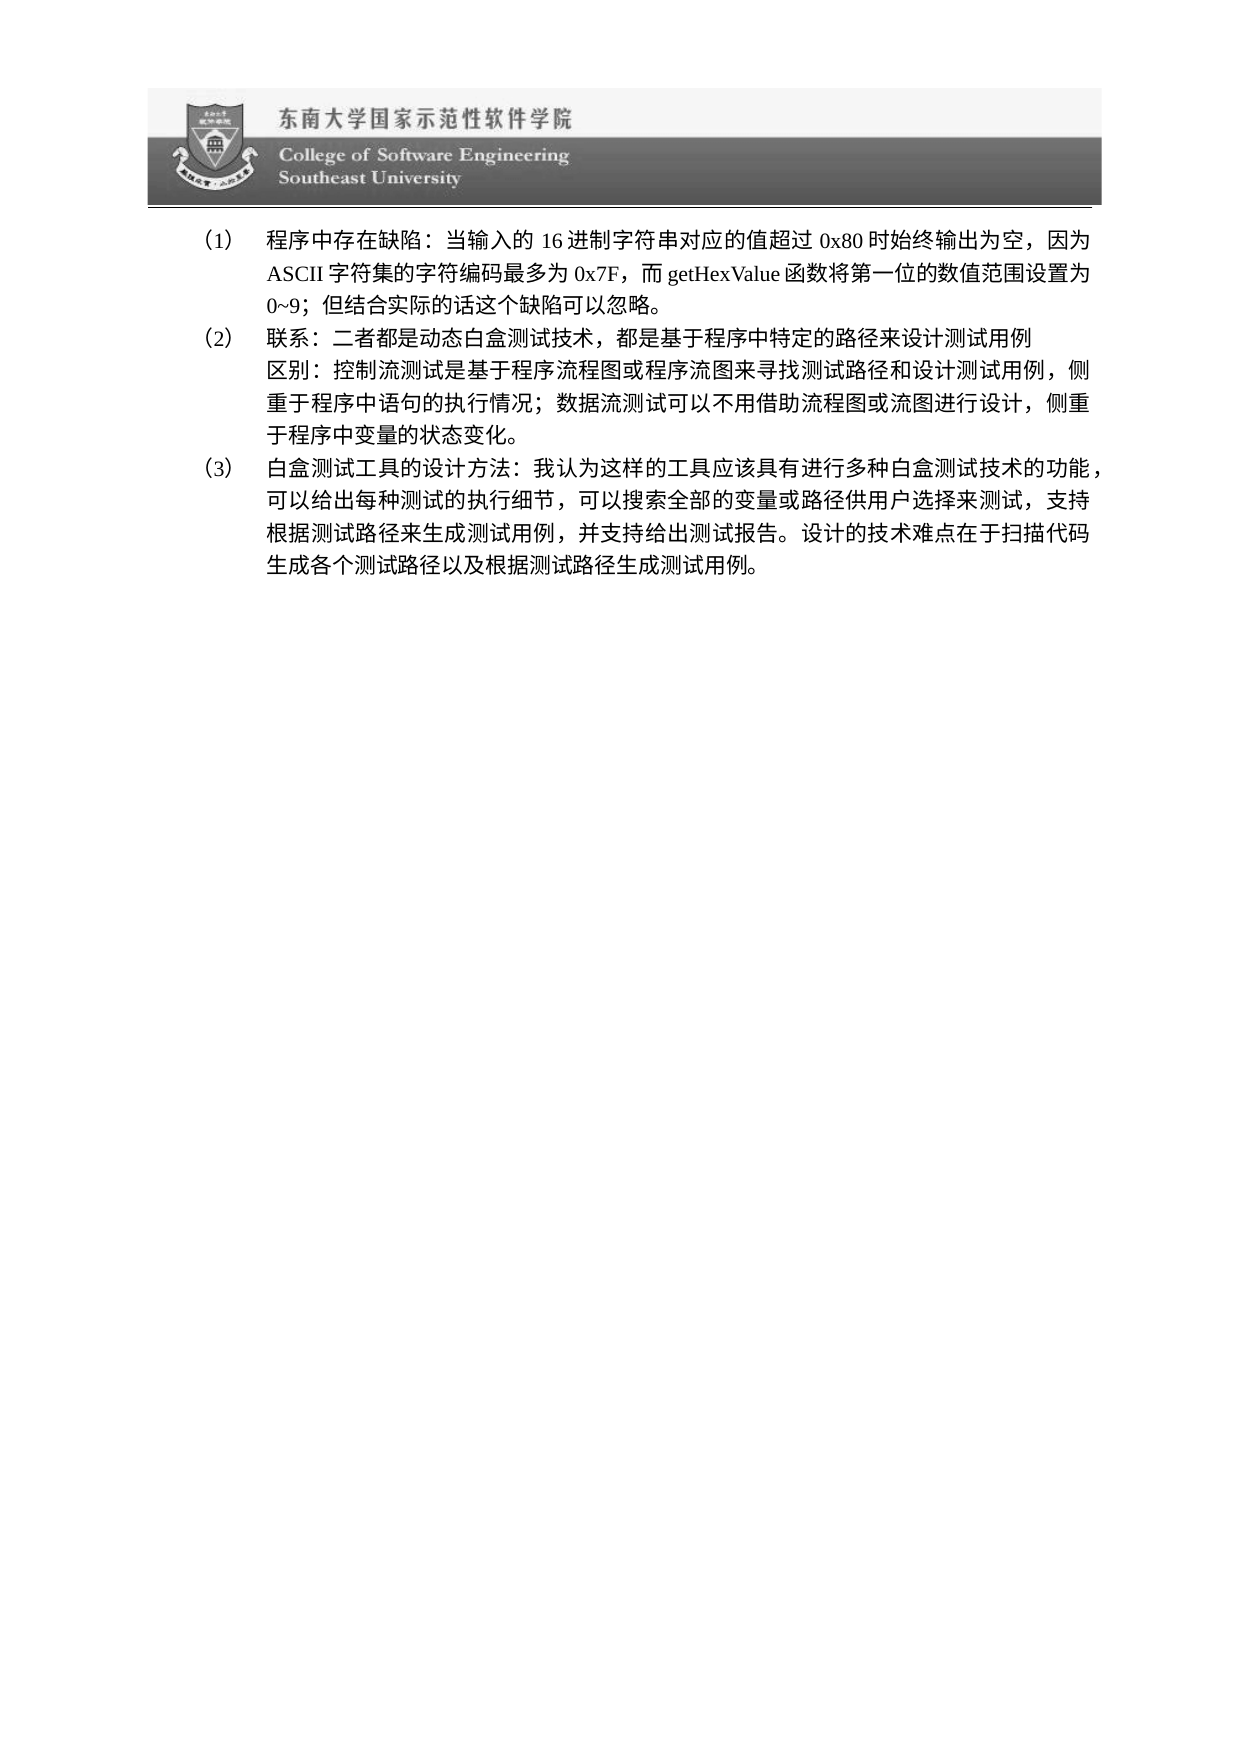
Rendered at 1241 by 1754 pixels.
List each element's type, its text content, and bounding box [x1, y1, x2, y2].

list 区别：控制流测试是基于程序流程图或程序流图来寻找测试路径和设计测试用例，侧重于程序中语句的执行情况；数据流测试可以不用借助流程图或流图进行设计，侧重于程序中变量的状态变化。 [266, 353, 1092, 451]
list 白盒测试工具的设计方法：我认为这样的工具应该具有进行多种白盒测试技术的功能，可以给出每种测试的执行细节，可以搜索全部的变量或路径供用户选择来测试，支持根据测试路径来生成测试用例，并支持给出测试报告。设计的技术难点在于扫描代码生成各个测试路径以及根据测试路径生成测试用例。 [191, 451, 1092, 581]
list 联系：二者都是动态白盒测试技术，都是基于程序中特定的路径来设计测试用例 [191, 321, 1092, 353]
list 程序中存在缺陷：当输入的16进制字符串对应的值超过0x80时始终输出为空，因为ASCII字符集的字符编码最多为0x7F，而getHexValue函数将第一位的数值范围设置为0~9；但结合实际的话这个缺陷可以忽略。 [191, 223, 1092, 321]
